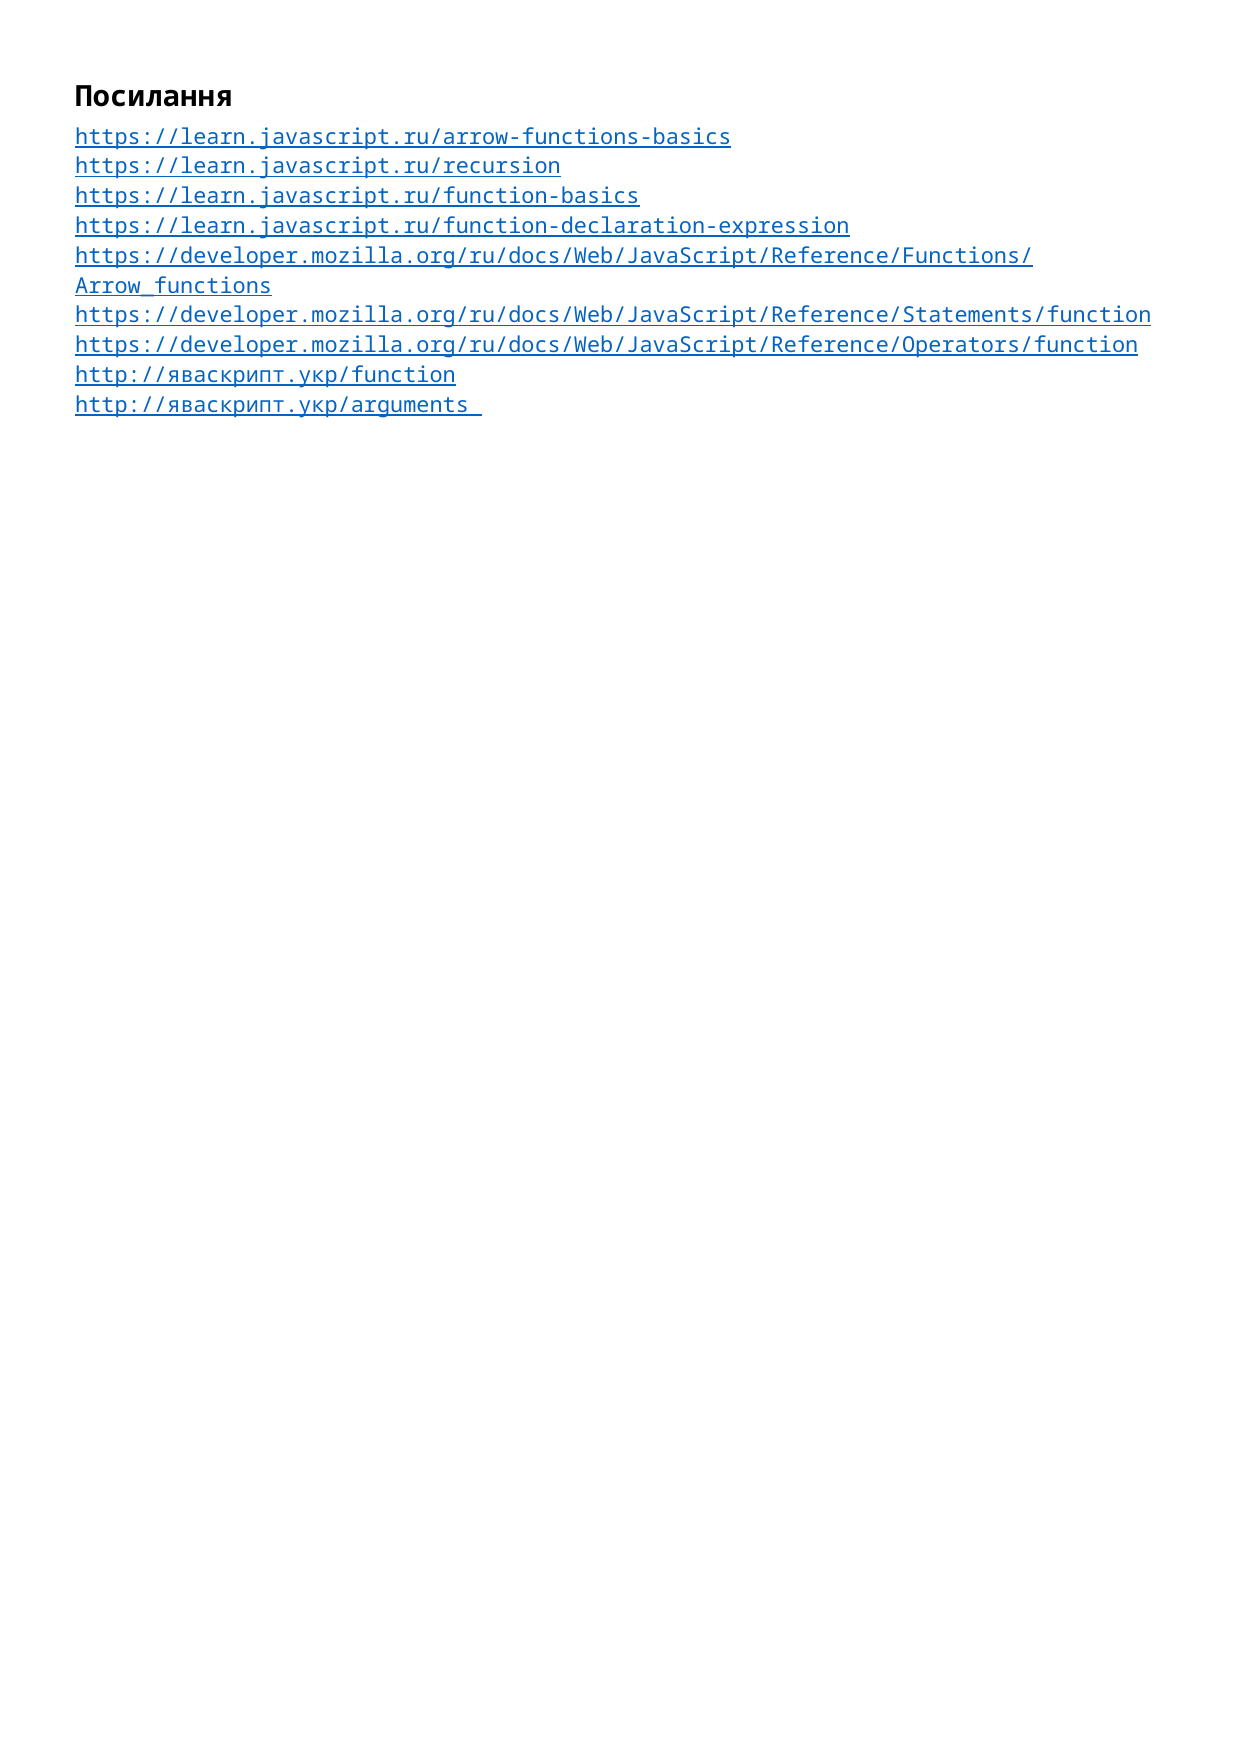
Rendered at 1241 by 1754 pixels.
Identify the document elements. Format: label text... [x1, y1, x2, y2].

text https://developer.mozilla.org/ru/docs/Web/JavaScript/Reference/Functions/Arrow_functions [75, 240, 1165, 299]
text http://яваскрипт.укр/function [75, 359, 1165, 389]
text https://developer.mozilla.org/ru/docs/Web/JavaScript/Reference/Statements/function [75, 299, 1165, 329]
text https://learn.javascript.ru/recursion [75, 150, 1165, 180]
text https://learn.javascript.ru/arrow-functions-basics [75, 121, 1165, 150]
text Посилання [75, 75, 1165, 115]
text http://яваскрипт.укр/arguments [75, 389, 1165, 418]
text https://learn.javascript.ru/function-basics [75, 180, 1165, 210]
text https://developer.mozilla.org/ru/docs/Web/JavaScript/Reference/Operators/function [75, 329, 1165, 359]
text https://learn.javascript.ru/function-declaration-expression [75, 210, 1165, 240]
